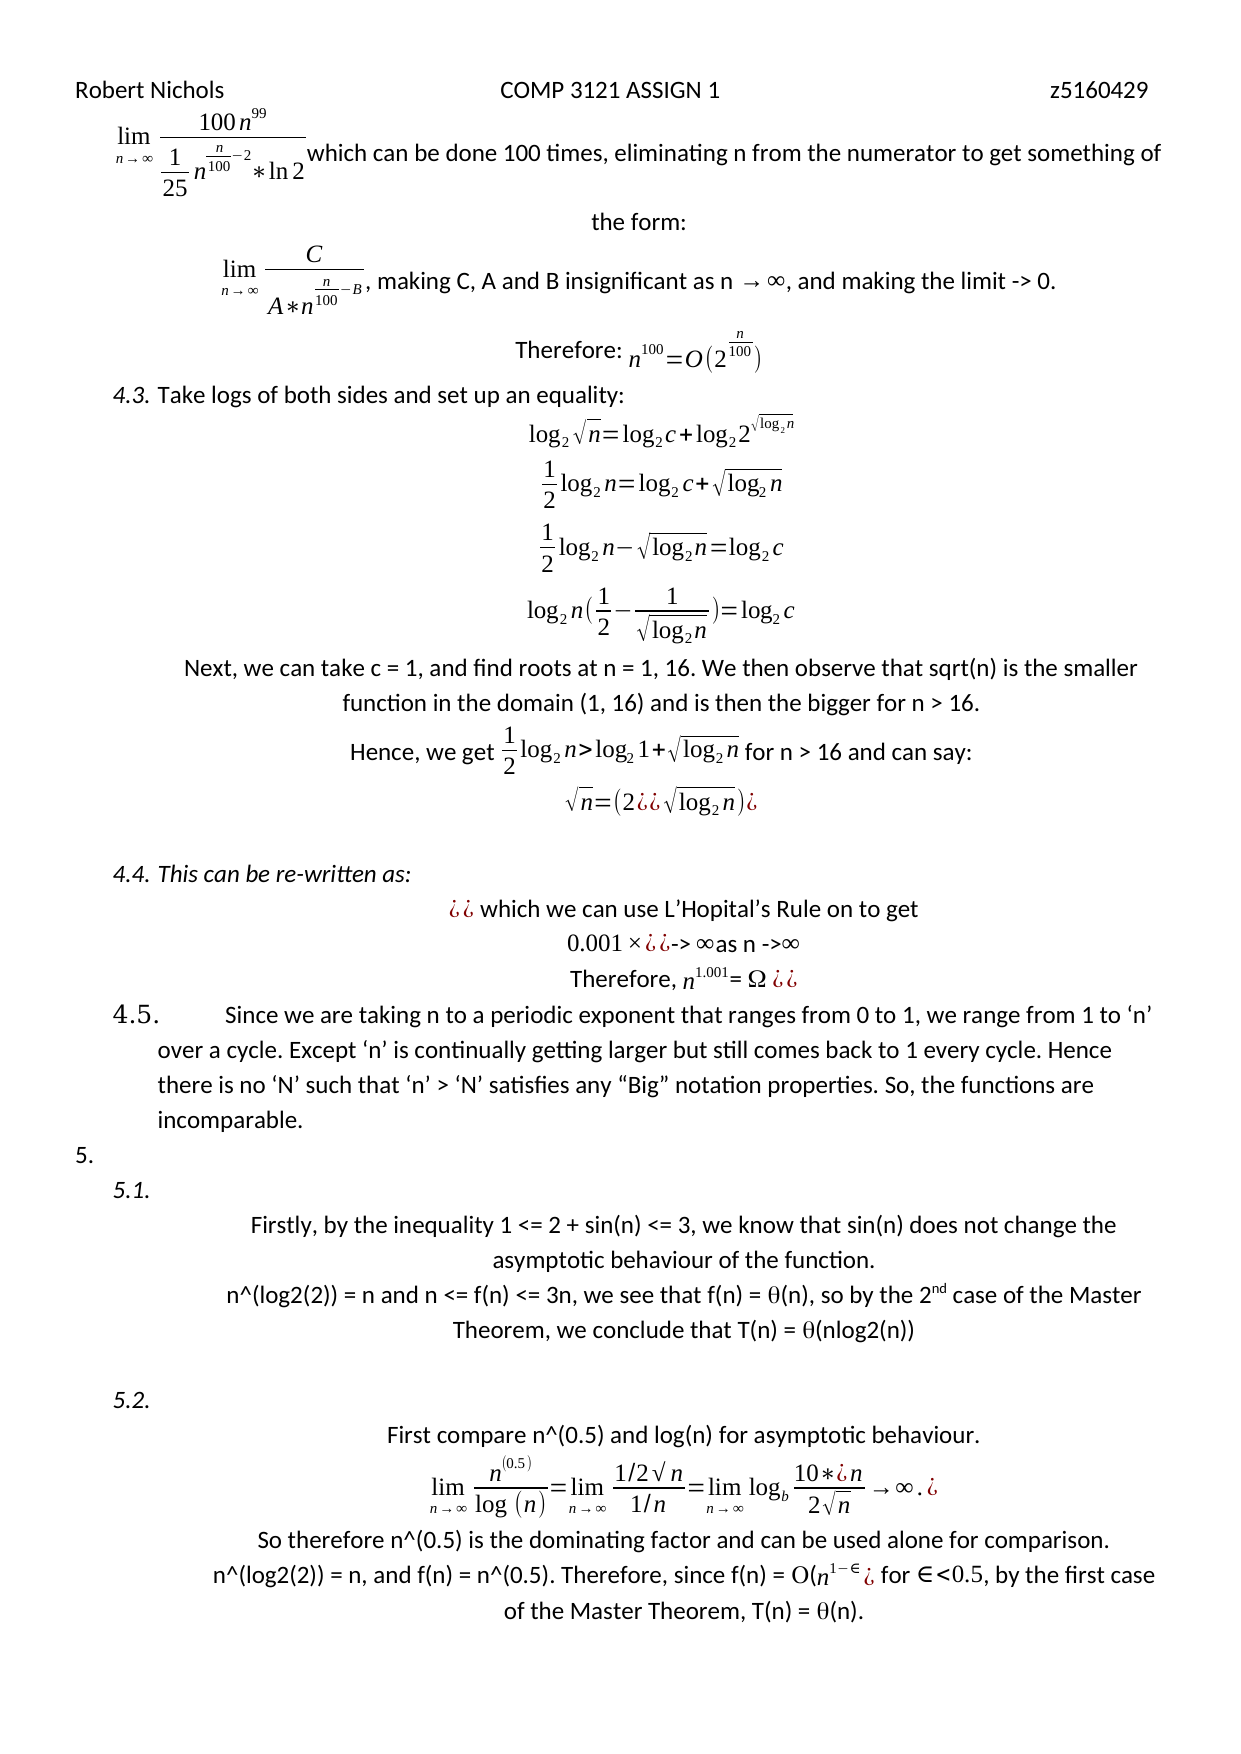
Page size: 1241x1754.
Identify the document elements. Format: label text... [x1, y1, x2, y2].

list which we can use L’Hopital’s Rule on to get [202, 893, 1165, 924]
list n^(log2(2)) = n, and f(n) = n^(0.5). Therefore, since f(n) = ( for , by the first case of the Master Theorem, T(n) = (n). [202, 1559, 1165, 1625]
list Since we are taking n to a periodic exponent that ranges from 0 to 1, we range from 1 to ‘n’ over a cycle. Except ‘n’ is continually getting larger but still comes back to 1 every cycle. Hence there is no ‘N’ such that ‘n’ > ‘N’ satisfies any “Big” notation properties. So, the functions are incomparable. [112, 999, 1165, 1135]
list Hence, we get for n > 16 and can say: [157, 722, 1165, 781]
list Firstly, by the inequality 1 <= 2 + sin(n) <= 3, we know that sin(n) does not change the asymptotic behaviour of the function. [202, 1209, 1165, 1275]
list First compare n^(0.5) and log(n) for asymptotic behaviour. [202, 1419, 1165, 1450]
text , making C, A and B insignificant as n , and making the limit -> 0. [112, 241, 1165, 320]
list -> as n -> [202, 928, 1165, 959]
list So therefore n^(0.5) is the dominating factor and can be used alone for comparison. [202, 1524, 1165, 1555]
list n^(log2(2)) = n and n <= f(n) <= 3n, we see that f(n) = (n), so by the 2nd case of the Master Theorem, we conclude that T(n) = (nlog2(n)) [202, 1279, 1165, 1345]
list Therefore, = [202, 963, 1165, 994]
list Next, we can take c = 1, and find roots at n = 1, 16. We then observe that sqrt(n) is the smaller function in the domain (1, 16) and is then the bigger for n > 16. [157, 652, 1165, 717]
list This can be re-written as: [112, 858, 1165, 889]
text Therefore: [112, 325, 1165, 375]
list Take logs of both sides and set up an equality: [112, 379, 1165, 410]
text which can be done 100 times, eliminating n from the numerator to get something of the form: [112, 104, 1165, 237]
